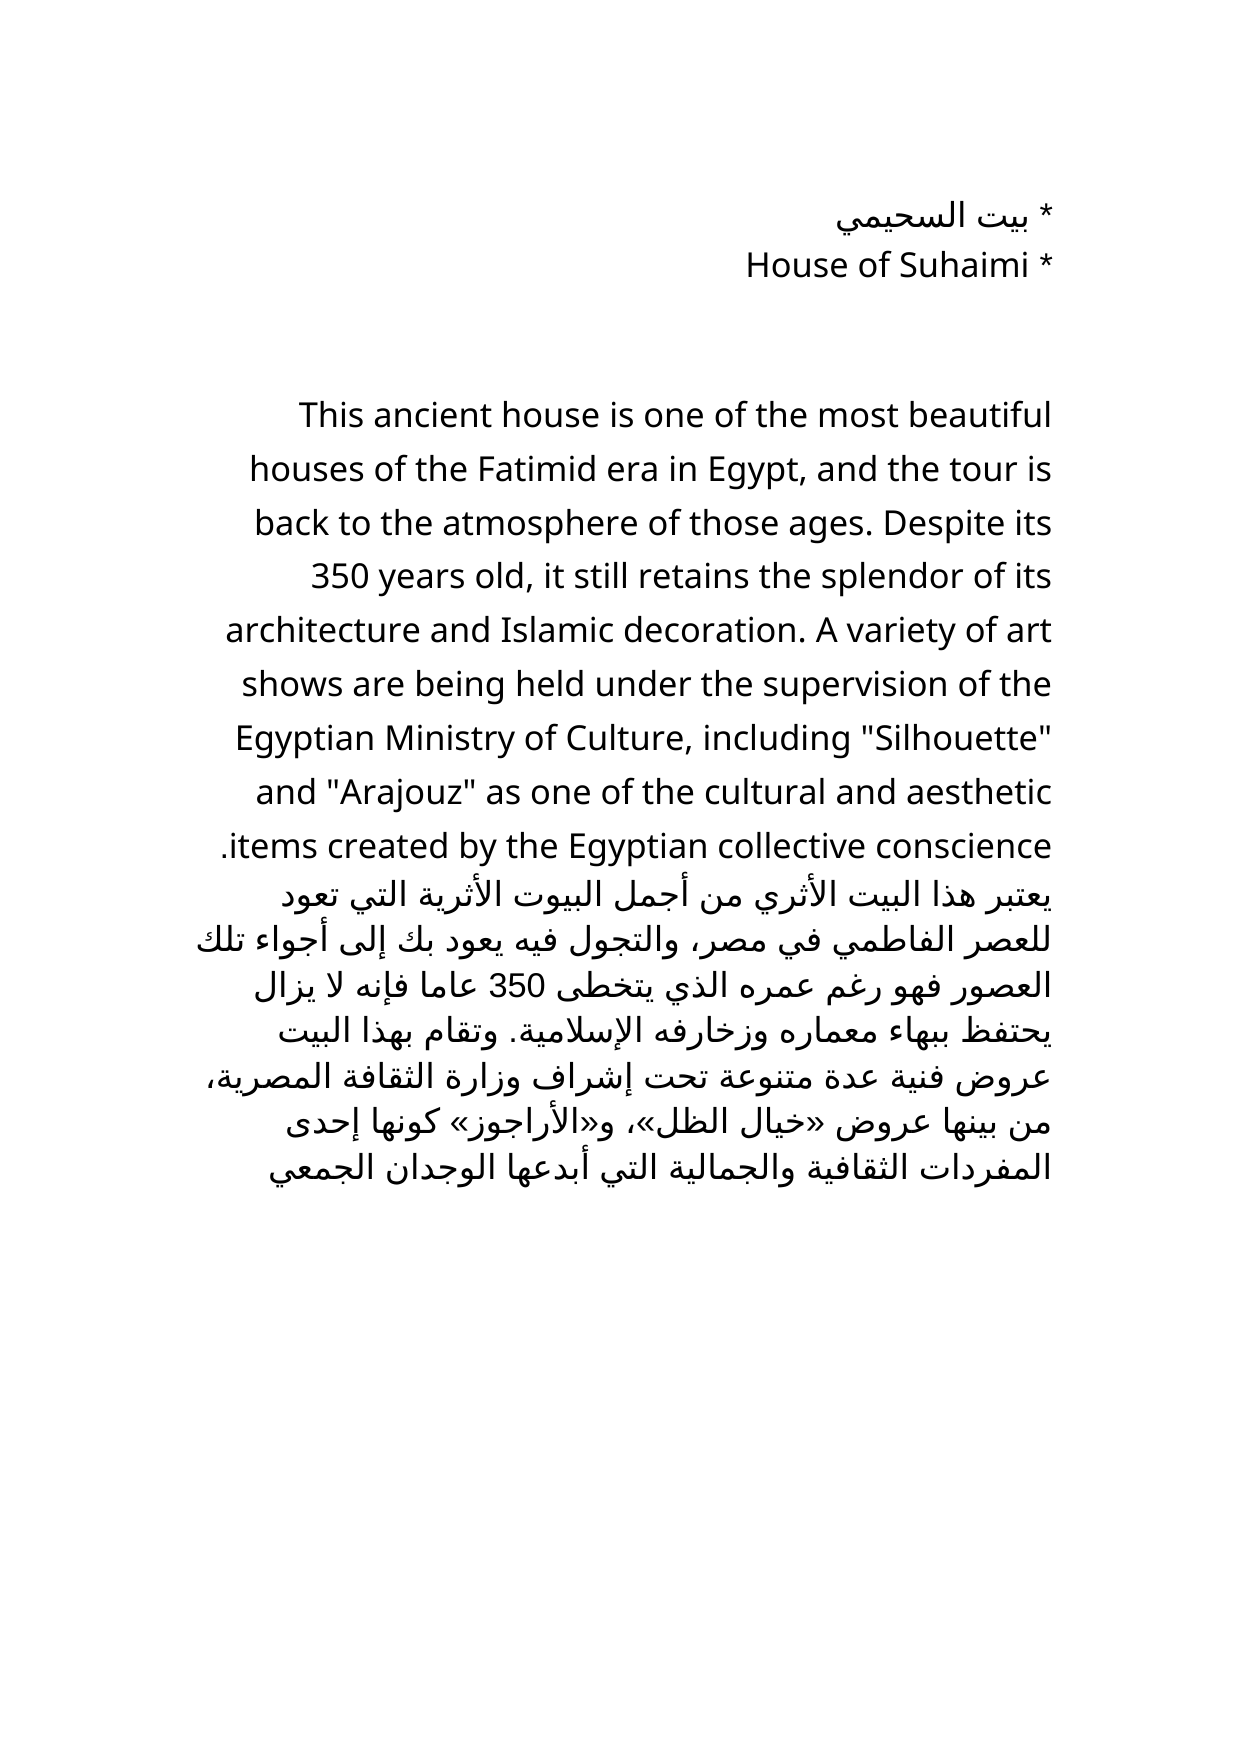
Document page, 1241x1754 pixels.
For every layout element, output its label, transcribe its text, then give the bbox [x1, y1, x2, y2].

text This ancient house is one of the most beautiful houses of the Fatimid era in Egypt, and the tour is back to the atmosphere of those ages. Despite its 350 years old, it still retains the splendor of its architecture and Islamic decoration. A variety of art shows are being held under the supervision of the Egyptian Ministry of Culture, including "Silhouette" and "Arajouz" as one of the cultural and aesthetic items created by the Egyptian collective conscience. يعتبر هذا البيت الأثري من أجمل البيوت الأثرية التي تعود للعصر الفاطمي في مصر، والتجول فيه يعود بك إلى أجواء تلك العصور فهو رغم عمره الذي يتخطى 350 عاما فإنه لا يزال يحتفظ ببهاء معماره وزخارفه الإسلامية. وتقام بهذا البيت عروض فنية عدة متنوعة تحت إشراف وزارة الثقافة المصرية، من بينها عروض «خيال الظل»، و«الأراجوز» كونها إحدى المفردات الثقافية والجمالية التي أبدعها الوجدان الجمعي المصري. [187, 390, 1053, 1187]
text * بيت السحيمي * House of Suhaimi [187, 150, 1053, 288]
